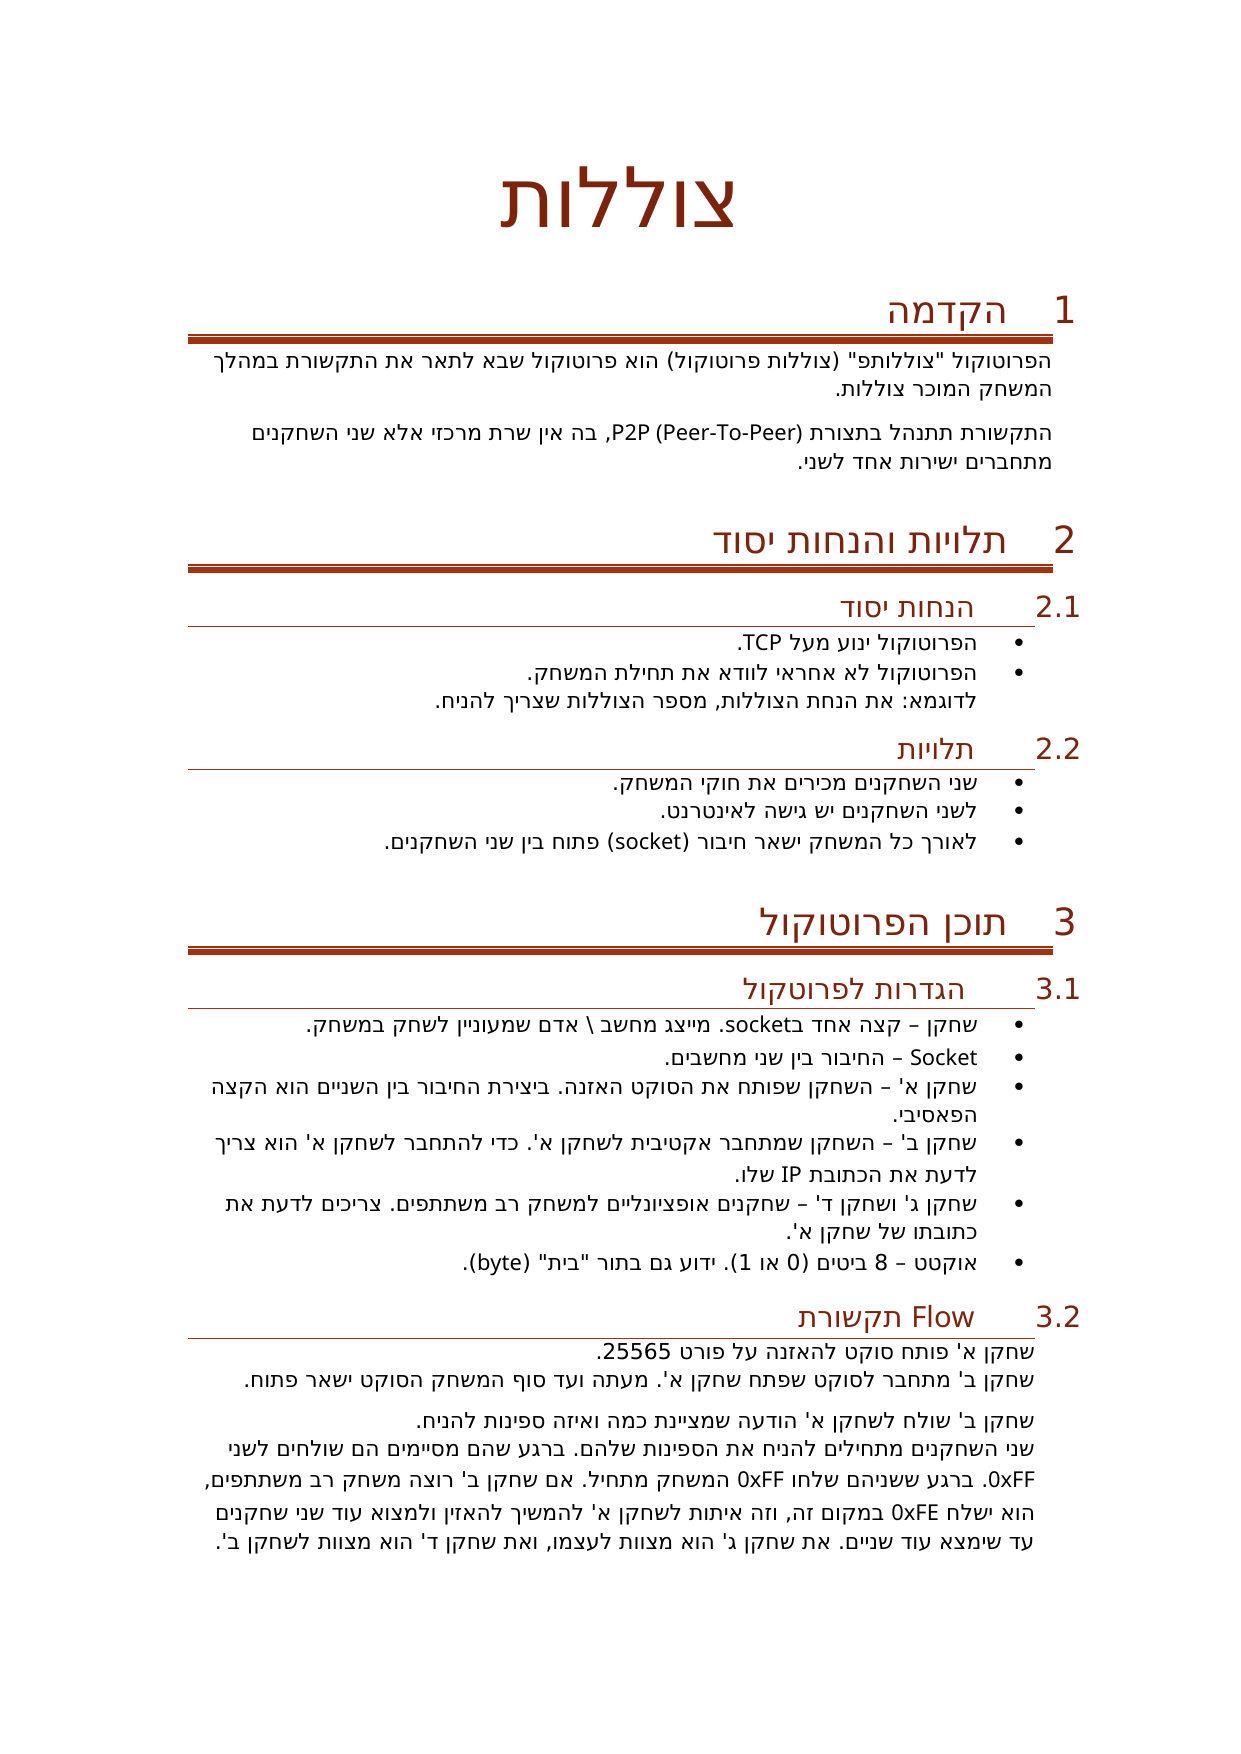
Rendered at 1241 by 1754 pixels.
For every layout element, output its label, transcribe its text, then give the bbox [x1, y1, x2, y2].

subtitle הקדמה [187, 289, 1053, 344]
list Socket – החיבור בין שני מחשבים. [187, 1042, 1015, 1072]
subtitle תוכן הפרוטוקול [187, 900, 1053, 955]
list הפרוטוקול לא אחראי לוודא את תחילת המשחק. לדוגמא: את הנחת הצוללות, מספר הצוללות שצריך להניח. [187, 660, 1015, 713]
subtitle הנחות יסוד [187, 590, 1035, 627]
subtitle Flow תקשורת [187, 1297, 1035, 1339]
title צוללות [187, 150, 1053, 247]
list שחקן ב' – השחקן שמתחבר אקטיבית לשחקן א'. כדי להתחבר לשחקן א' הוא צריך לדעת את הכתובת IP שלו. [187, 1131, 1015, 1188]
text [187, 1408, 1035, 1554]
subtitle הגדרות לפרוטקול [187, 972, 1035, 1009]
list לשני השחקנים יש גישה לאינטרנט. [187, 798, 1015, 823]
subtitle תלויות [187, 733, 1035, 770]
text התקשורת תתנהל בתצורת P2P (Peer-To-Peer), בה אין שרת מרכזי אלא שני השחקנים מתחברים ישירות אחד לשני. [187, 416, 1053, 474]
text שחקן א' פותח סוקט להאזנה על פורט 25565. שחקן ב' מתחבר לסוקט שפתח שחקן א'. מעתה ועד סוף המשחק הסוקט ישאר פתוח. [187, 1339, 1035, 1393]
list אוקטט – 8 ביטים (0 או 1). ידוע גם בתור "בית" (byte). [187, 1247, 1015, 1277]
list הפרוטוקול ינוע מעל TCP. [187, 627, 1015, 657]
list לאורך כל המשחק ישאר חיבור (socket) פתוח בין שני השחקנים. [187, 826, 1015, 856]
subtitle תלויות והנחות יסוד [187, 518, 1053, 573]
list שני השחקנים מכירים את חוקי המשחק. [187, 770, 1015, 795]
list שחקן א' – השחקן שפותח את הסוקט האזנה. ביצירת החיבור בין השניים הוא הקצה הפאסיבי. [187, 1074, 1015, 1128]
list שחקן ג' ושחקן ד' – שחקנים אופציונליים למשחק רב משתתפים. צריכים לדעת את כתובתו של שחקן א'. [187, 1191, 1015, 1245]
list שחקן – קצה אחד בsocket. מייצג מחשב \ אדם שמעוניין לשחק במשחק. [187, 1009, 1015, 1039]
text הפרוטוקול "צוללותפ" (צוללות פרוטוקול) הוא פרוטוקול שבא לתאר את התקשורת במהלך המשחק המוכר צוללות. [187, 348, 1053, 401]
